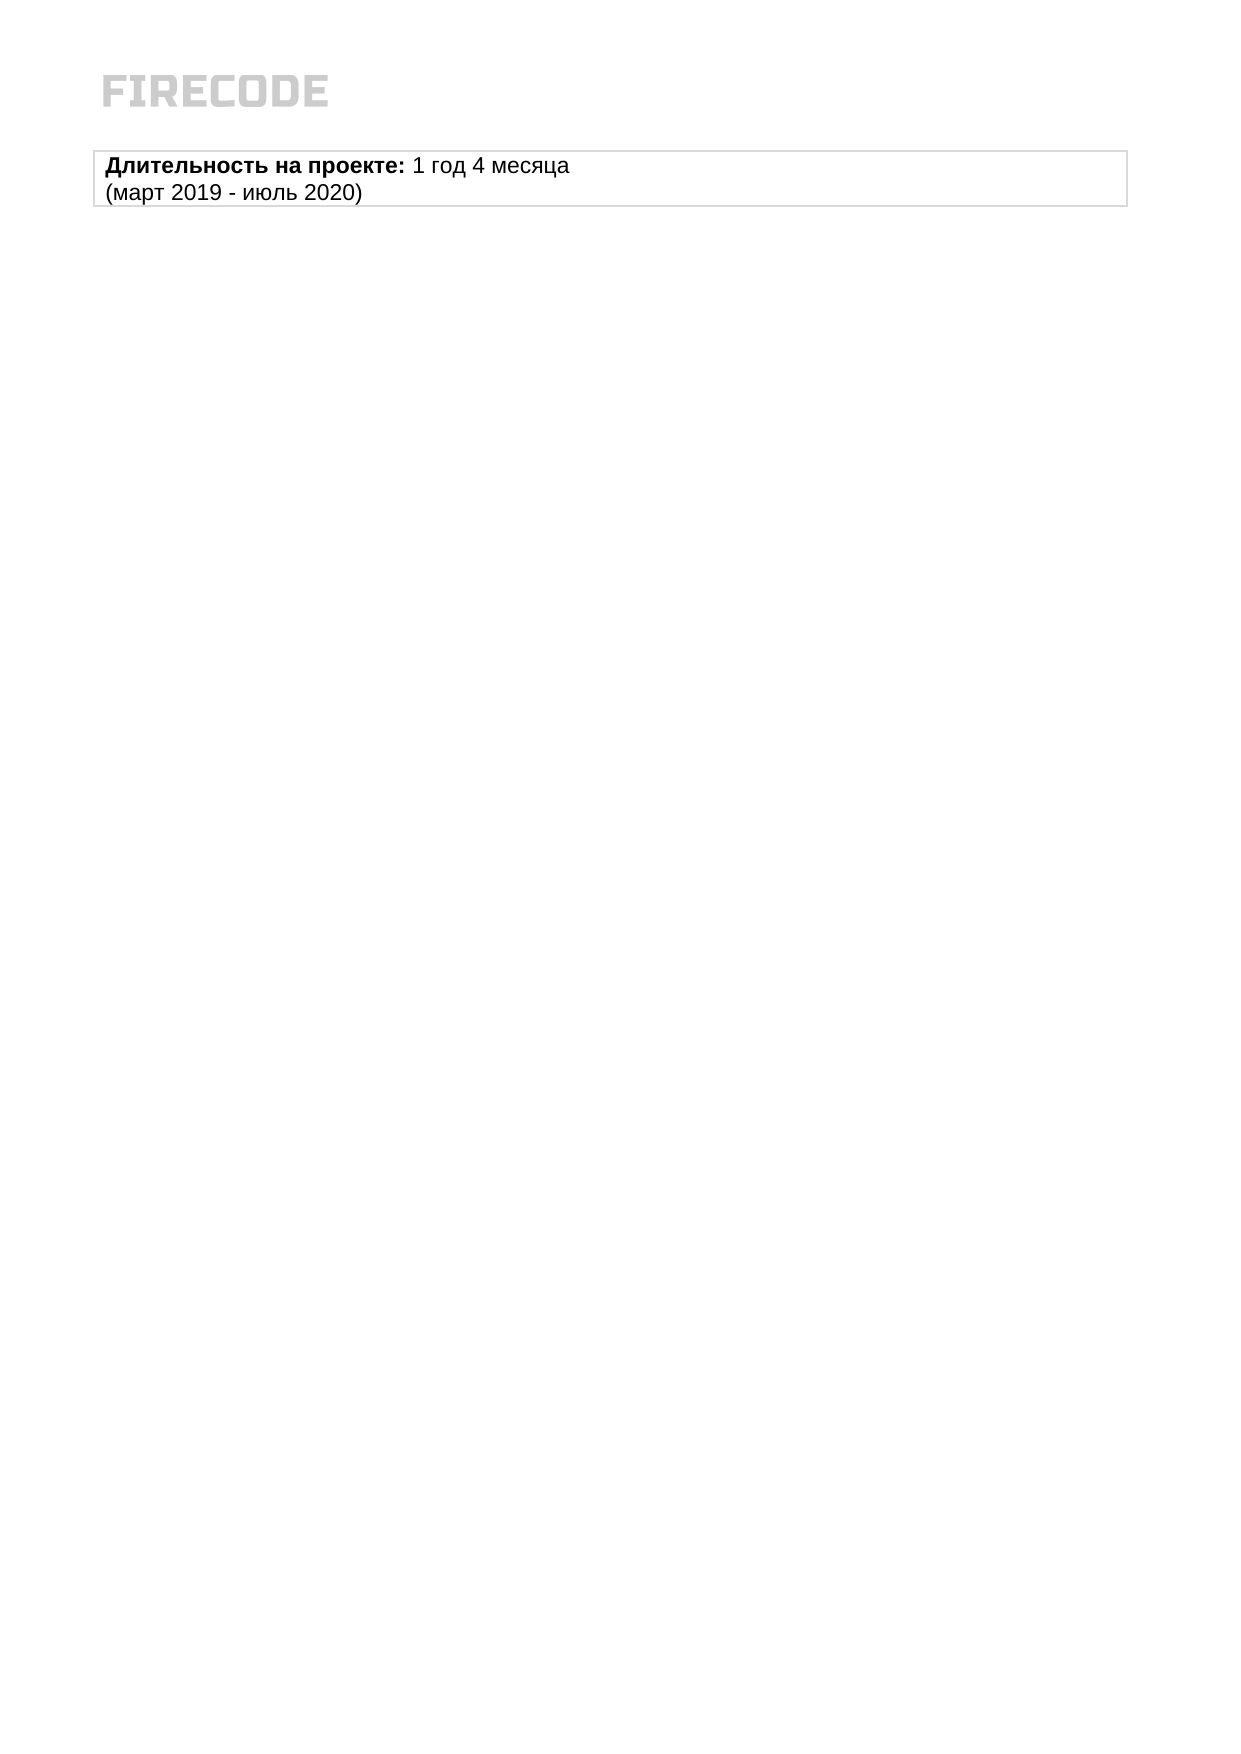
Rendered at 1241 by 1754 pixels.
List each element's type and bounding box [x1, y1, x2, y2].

picture [103, 75, 328, 107]
table_cell [95, 152, 1126, 205]
